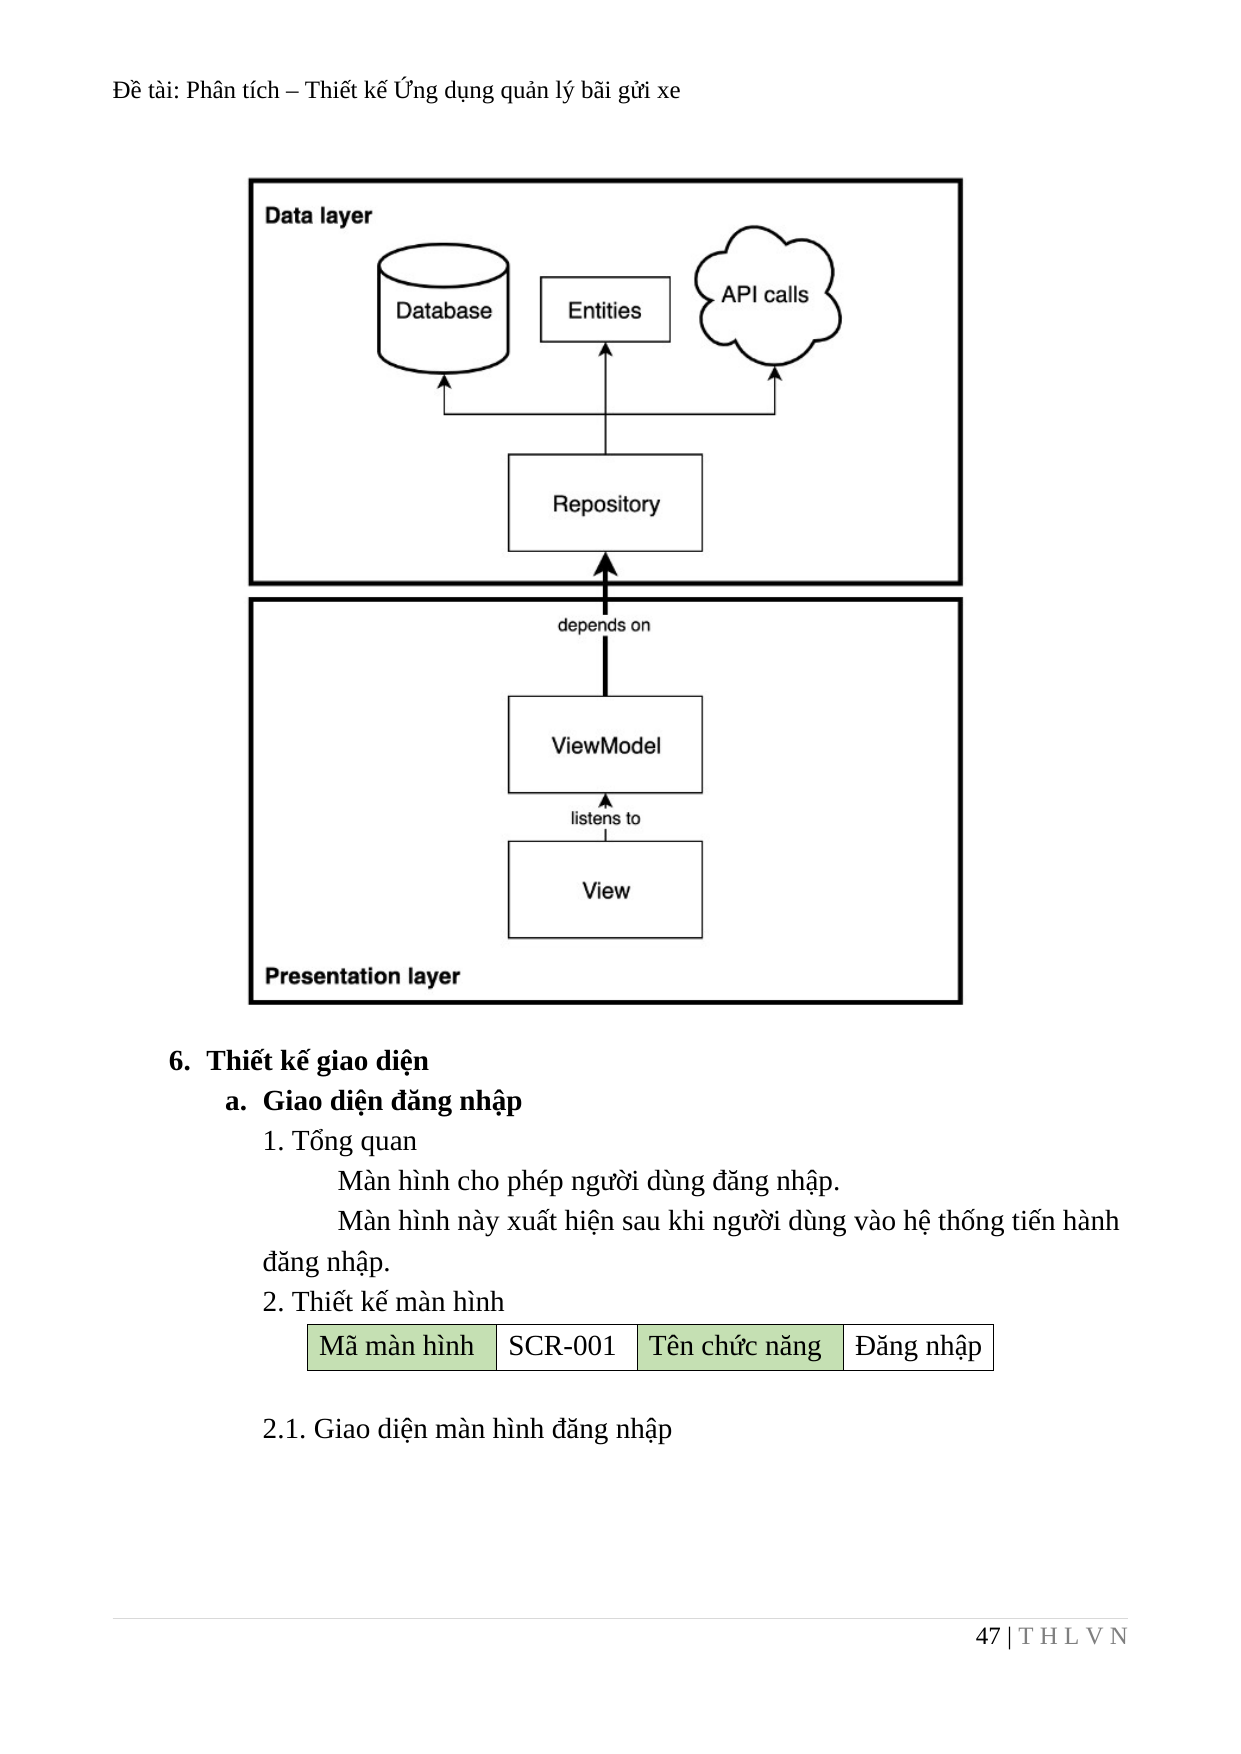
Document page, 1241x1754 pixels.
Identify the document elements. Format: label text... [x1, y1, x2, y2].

text Màn hình này xuất hiện sau khi người dùng vào hệ thống tiến hành đăng nhập. [262, 1203, 1128, 1277]
list Giao diện đăng nhập [225, 1083, 1128, 1116]
table_header Mã màn hình [308, 1325, 496, 1370]
text 1. Tổng quan [112, 1123, 1128, 1157]
list Thiết kế giao diện [169, 1043, 1128, 1076]
picture [187, 150, 1019, 1037]
text 2. Thiết kế màn hình [187, 1284, 1128, 1317]
text 2.1. Giao diện màn hình đăng nhập [187, 1411, 1128, 1445]
table_header Đăng nhập [844, 1325, 993, 1370]
table_header SCR-001 [497, 1325, 637, 1370]
table_header Tên chức năng [638, 1325, 843, 1370]
text Màn hình cho phép người dùng đăng nhập. [262, 1163, 1128, 1197]
